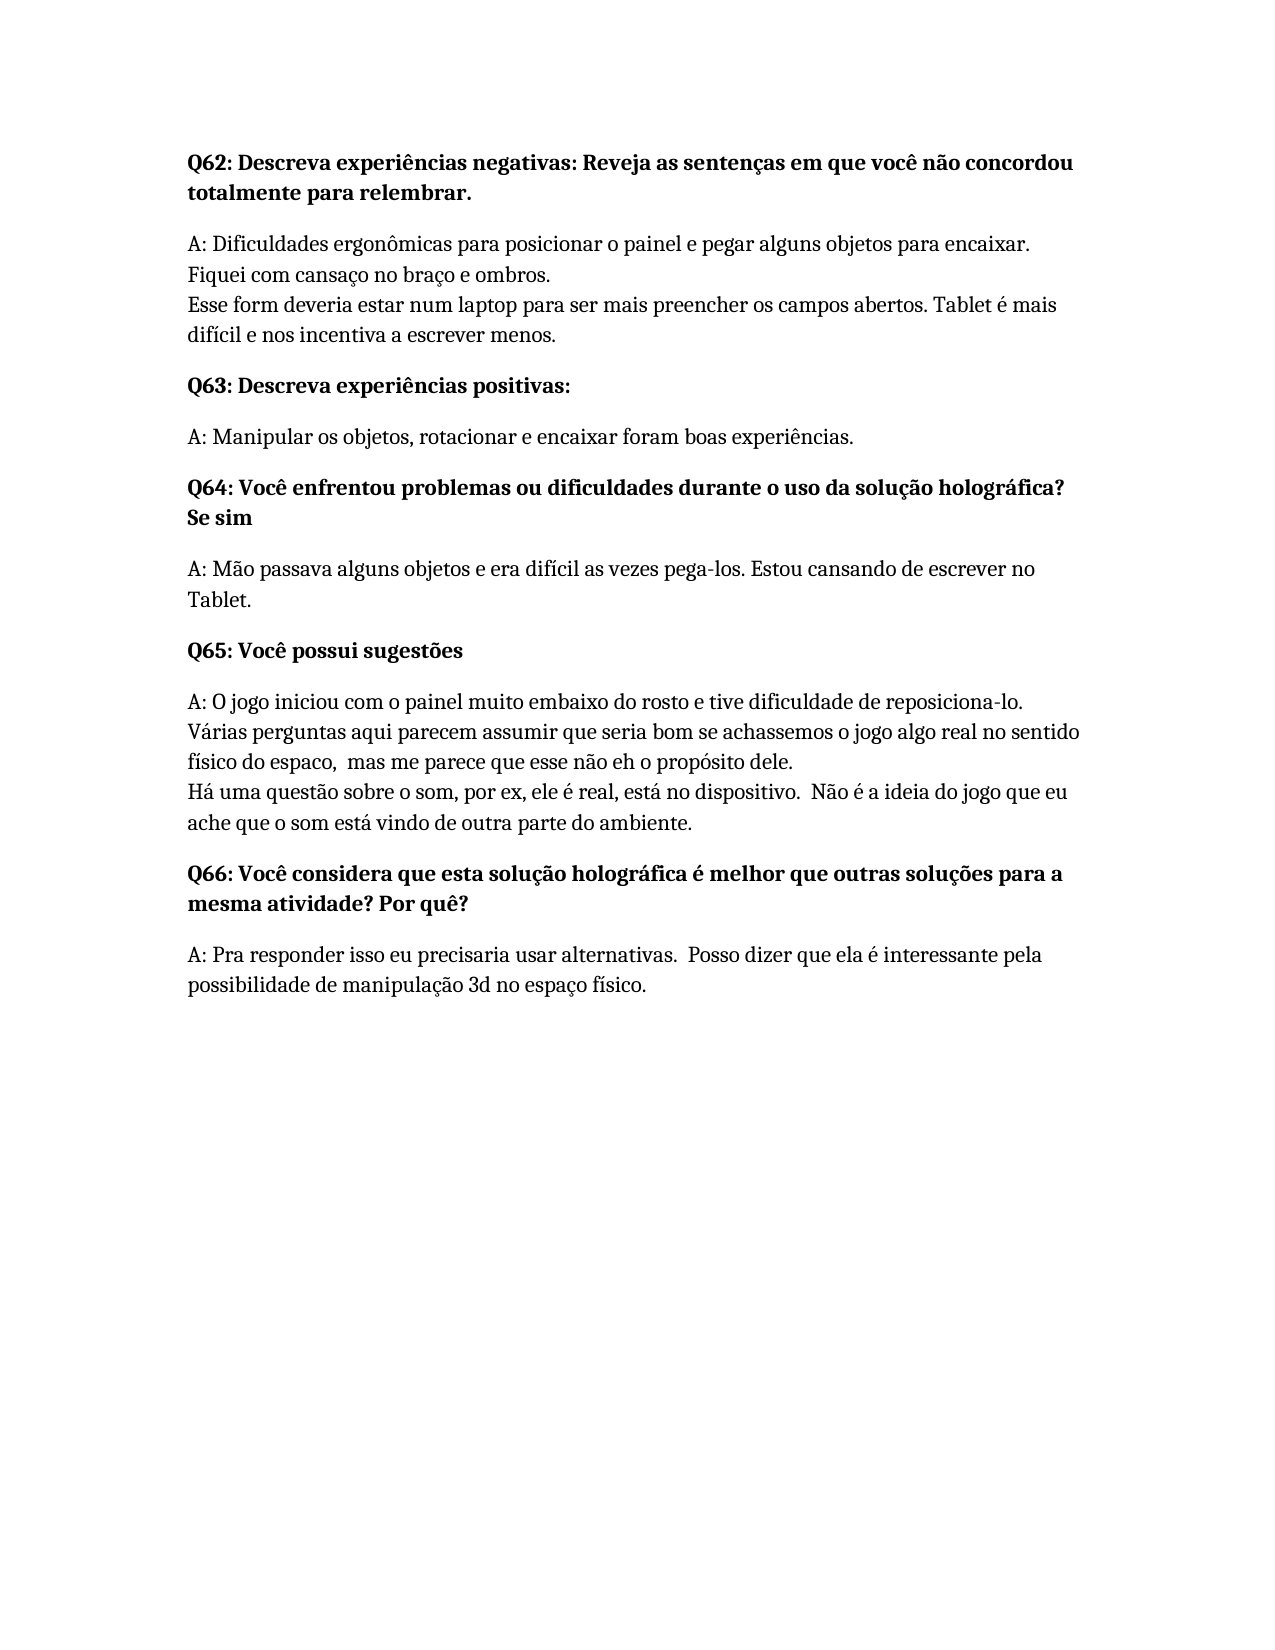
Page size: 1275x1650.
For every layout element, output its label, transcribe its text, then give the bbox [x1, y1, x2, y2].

text Q63: Descreva experiências positivas: [187, 373, 1087, 399]
text A: Mão passava alguns objetos e era difícil as vezes pega-los. Estou cansando de escrever no Tablet. [187, 556, 1087, 613]
text A: Manipular os objetos, rotacionar e encaixar foram boas experiências. [187, 424, 1087, 450]
text Q62: Descreva experiências negativas: Reveja as sentenças em que você não concordou totalmente para relembrar. [187, 150, 1087, 207]
text Q65: Você possui sugestões [187, 637, 1087, 664]
text A: Pra responder isso eu precisaria usar alternativas. Posso dizer que ela é interessante pela possibilidade de manipulação 3d no espaço físico. [187, 942, 1087, 998]
text Q64: Você enfrentou problemas ou dificuldades durante o uso da solução holográfica? Se sim [187, 475, 1087, 532]
text Q66: Você considera que esta solução holográfica é melhor que outras soluções para a mesma atividade? Por quê? [187, 860, 1087, 917]
text A: O jogo iniciou com o painel muito embaixo do rosto e tive dificuldade de reposiciona-lo. Várias perguntas aqui parecem assumir que seria bom se achassemos o jogo algo real no sentido físico do espaco, mas me parece que esse não eh o propósito dele. Há uma questão sobre o som, por ex, ele é real, está no dispositivo. Não é a ideia do jogo que eu ache que o som está vindo de outra parte do ambiente. [187, 688, 1087, 836]
text A: Dificuldades ergonômicas para posicionar o painel e pegar alguns objetos para encaixar. Fiquei com cansaço no braço e ombros. Esse form deveria estar num laptop para ser mais preencher os campos abertos. Tablet é mais difícil e nos incentiva a escrever menos. [187, 231, 1087, 348]
